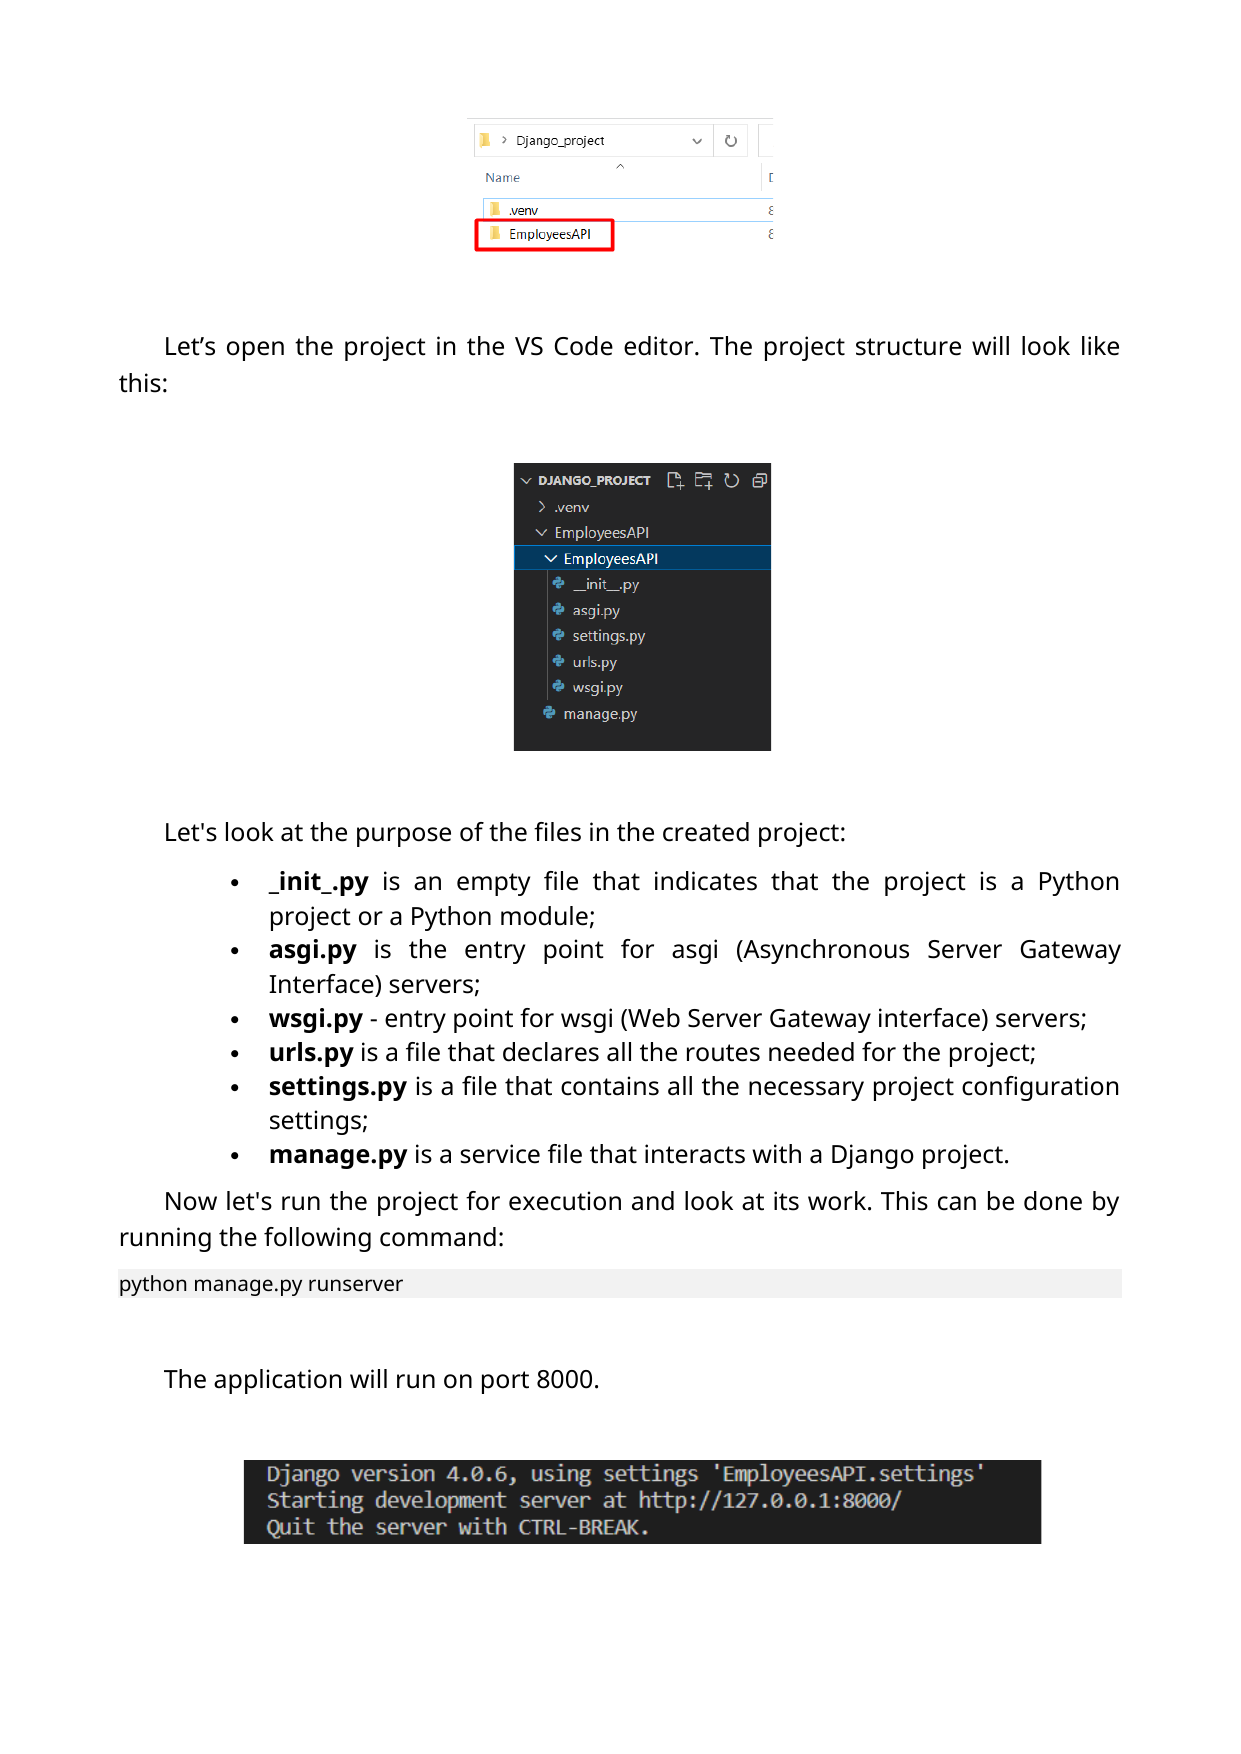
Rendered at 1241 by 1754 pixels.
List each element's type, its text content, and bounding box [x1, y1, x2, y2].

text manage.py is a service file that interacts with a Django project. [231, 1137, 1122, 1171]
text urls.py is a file that declares all the routes needed for the project; [231, 1034, 1122, 1068]
text The application will run on port 8000. [118, 1362, 1122, 1396]
text settings.py is a file that contains all the necessary project configuration settings; [231, 1068, 1122, 1137]
text Let's look at the purpose of the files in the created project: [118, 815, 1122, 849]
picture [243, 1460, 1042, 1544]
picture [513, 463, 772, 751]
text wsgi.py - entry point for wsgi (Web Server Gateway interface) servers; [231, 1000, 1122, 1034]
text Let’s open the project in the VS Code editor. The project structure will look like this: [118, 328, 1122, 399]
text python manage.py runserver [118, 1269, 1122, 1298]
text asgi.py is the entry point for asgi (Asynchronous Server Gateway Interface) servers; [231, 932, 1122, 1000]
text _init_.py is an empty file that indicates that the project is a Python project or a Python module; [231, 864, 1122, 932]
text Now let's run the project for execution and look at its work. This can be done by running the following command: [118, 1183, 1122, 1254]
picture [467, 118, 774, 316]
